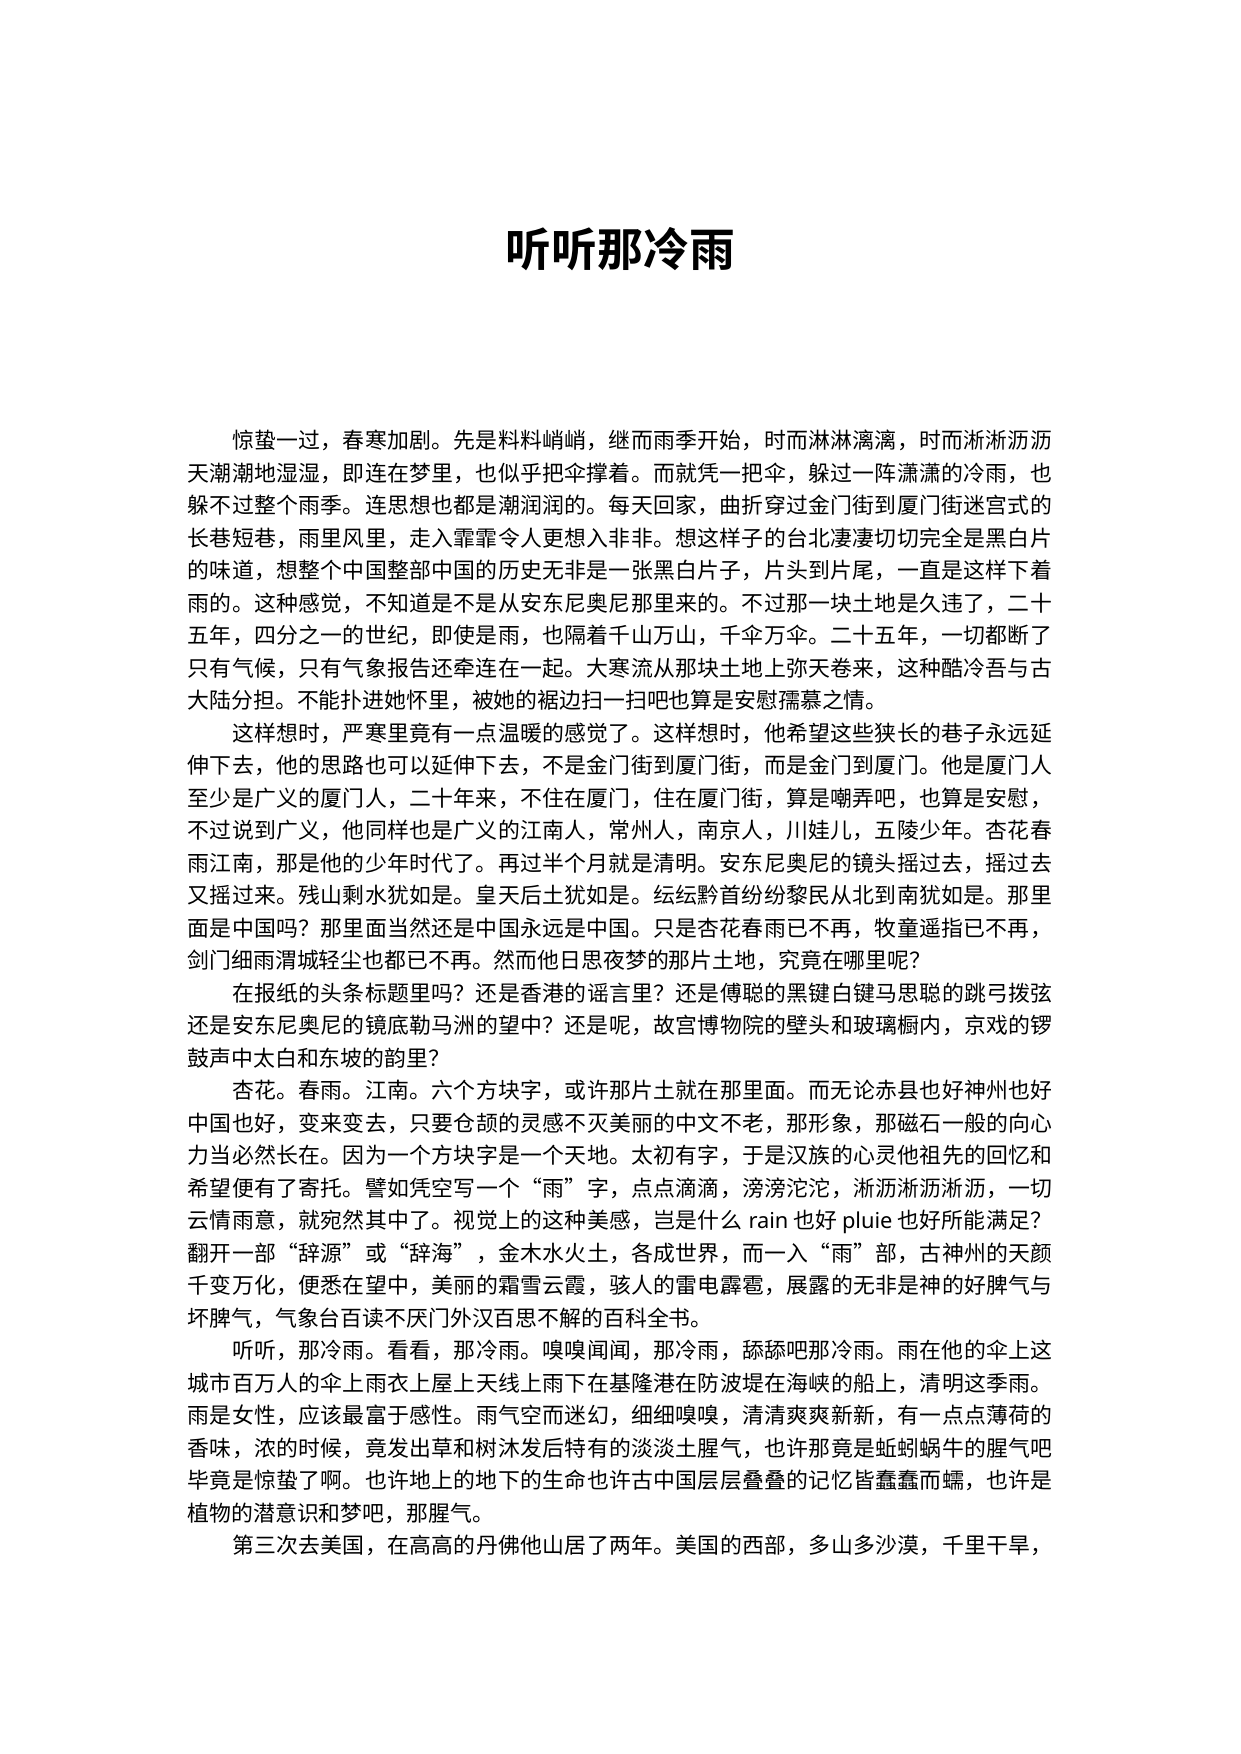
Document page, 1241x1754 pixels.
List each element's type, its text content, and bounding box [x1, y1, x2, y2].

text 这样想时，严寒里竟有一点温暖的感觉了。这样想时，他希望这些狭长的巷子永远延伸下去，他的思路也可以延伸下去，不是金门街到厦门街，而是金门到厦门。他是厦门人，至少是广义的厦门人，二十年来，不住在厦门，住在厦门街，算是嘲弄吧，也算是安慰，不过说到广义，他同样也是广义的江南人，常州人，南京人，川娃儿，五陵少年。杏花春雨江南，那是他的少年时代了。再过半个月就是清明。安东尼奥尼的镜头摇过去，摇过去又摇过来。残山剩水犹如是。皇天后土犹如是。纭纭黔首纷纷黎民从北到南犹如是。那里面是中国吗？那里面当然还是中国永远是中国。只是杏花春雨已不再，牧童遥指已不再，剑门细雨渭城轻尘也都已不再。然而他日思夜梦的那片土地，究竟在哪里呢？ [187, 715, 1053, 975]
text 听听，那冷雨。看看，那冷雨。嗅嗅闻闻，那冷雨，舔舔吧那冷雨。雨在他的伞上这城市百万人的伞上雨衣上屋上天线上雨下在基隆港在防波堤在海峡的船上，清明这季雨。雨是女性，应该最富于感性。雨气空而迷幻，细细嗅嗅，清清爽爽新新，有一点点薄荷的香味，浓的时候，竟发出草和树沐发后特有的淡淡土腥气，也许那竟是蚯蚓蜗牛的腥气吧，毕竟是惊蛰了啊。也许地上的地下的生命也许古中国层层叠叠的记忆皆蠢蠢而蠕，也许是植物的潜意识和梦吧，那腥气。 [187, 1333, 1053, 1528]
text 杏花。春雨。江南。六个方块字，或许那片土就在那里面。而无论赤县也好神州也好中国也好，变来变去，只要仓颉的灵感不灭美丽的中文不老，那形象，那磁石一般的向心力当必然长在。因为一个方块字是一个天地。太初有字，于是汉族的心灵他祖先的回忆和希望便有了寄托。譬如凭空写一个“雨”字，点点滴滴，滂滂沱沱，淅沥淅沥淅沥，一切云情雨意，就宛然其中了。视觉上的这种美感，岂是什么rain也好pluie也好所能满足？翻开一部“辞源”或“辞海”，金木水火土，各成世界，而一入“雨”部，古神州的天颜千变万化，便悉在望中，美丽的霜雪云霞，骇人的雷电霹雹，展露的无非是神的好脾气与坏脾气，气象台百读不厌门外汉百思不解的百科全书。 [187, 1073, 1053, 1333]
subtitle 听听那冷雨 [187, 197, 1053, 295]
text 在报纸的头条标题里吗？还是香港的谣言里？还是傅聪的黑键白键马思聪的跳弓拨弦？还是安东尼奥尼的镜底勒马洲的望中？还是呢，故宫博物院的壁头和玻璃橱内，京戏的锣鼓声中太白和东坡的韵里？ [187, 975, 1053, 1073]
text 惊蛰一过，春寒加剧。先是料料峭峭，继而雨季开始，时而淋淋漓漓，时而淅淅沥沥，天潮潮地湿湿，即连在梦里，也似乎把伞撑着。而就凭一把伞，躲过一阵潇潇的冷雨，也躲不过整个雨季。连思想也都是潮润润的。每天回家，曲折穿过金门街到厦门街迷宫式的长巷短巷，雨里风里，走入霏霏令人更想入非非。想这样子的台北凄凄切切完全是黑白片的味道，想整个中国整部中国的历史无非是一张黑白片子，片头到片尾，一直是这样下着雨的。这种感觉，不知道是不是从安东尼奥尼那里来的。不过那一块土地是久违了，二十五年，四分之一的世纪，即使是雨，也隔着千山万山，千伞万伞。二十五年，一切都断了，只有气候，只有气象报告还牵连在一起。大寒流从那块土地上弥天卷来，这种酷冷吾与古大陆分担。不能扑进她怀里，被她的裾边扫一扫吧也算是安慰孺慕之情。 [187, 423, 1053, 715]
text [187, 1528, 1053, 1560]
